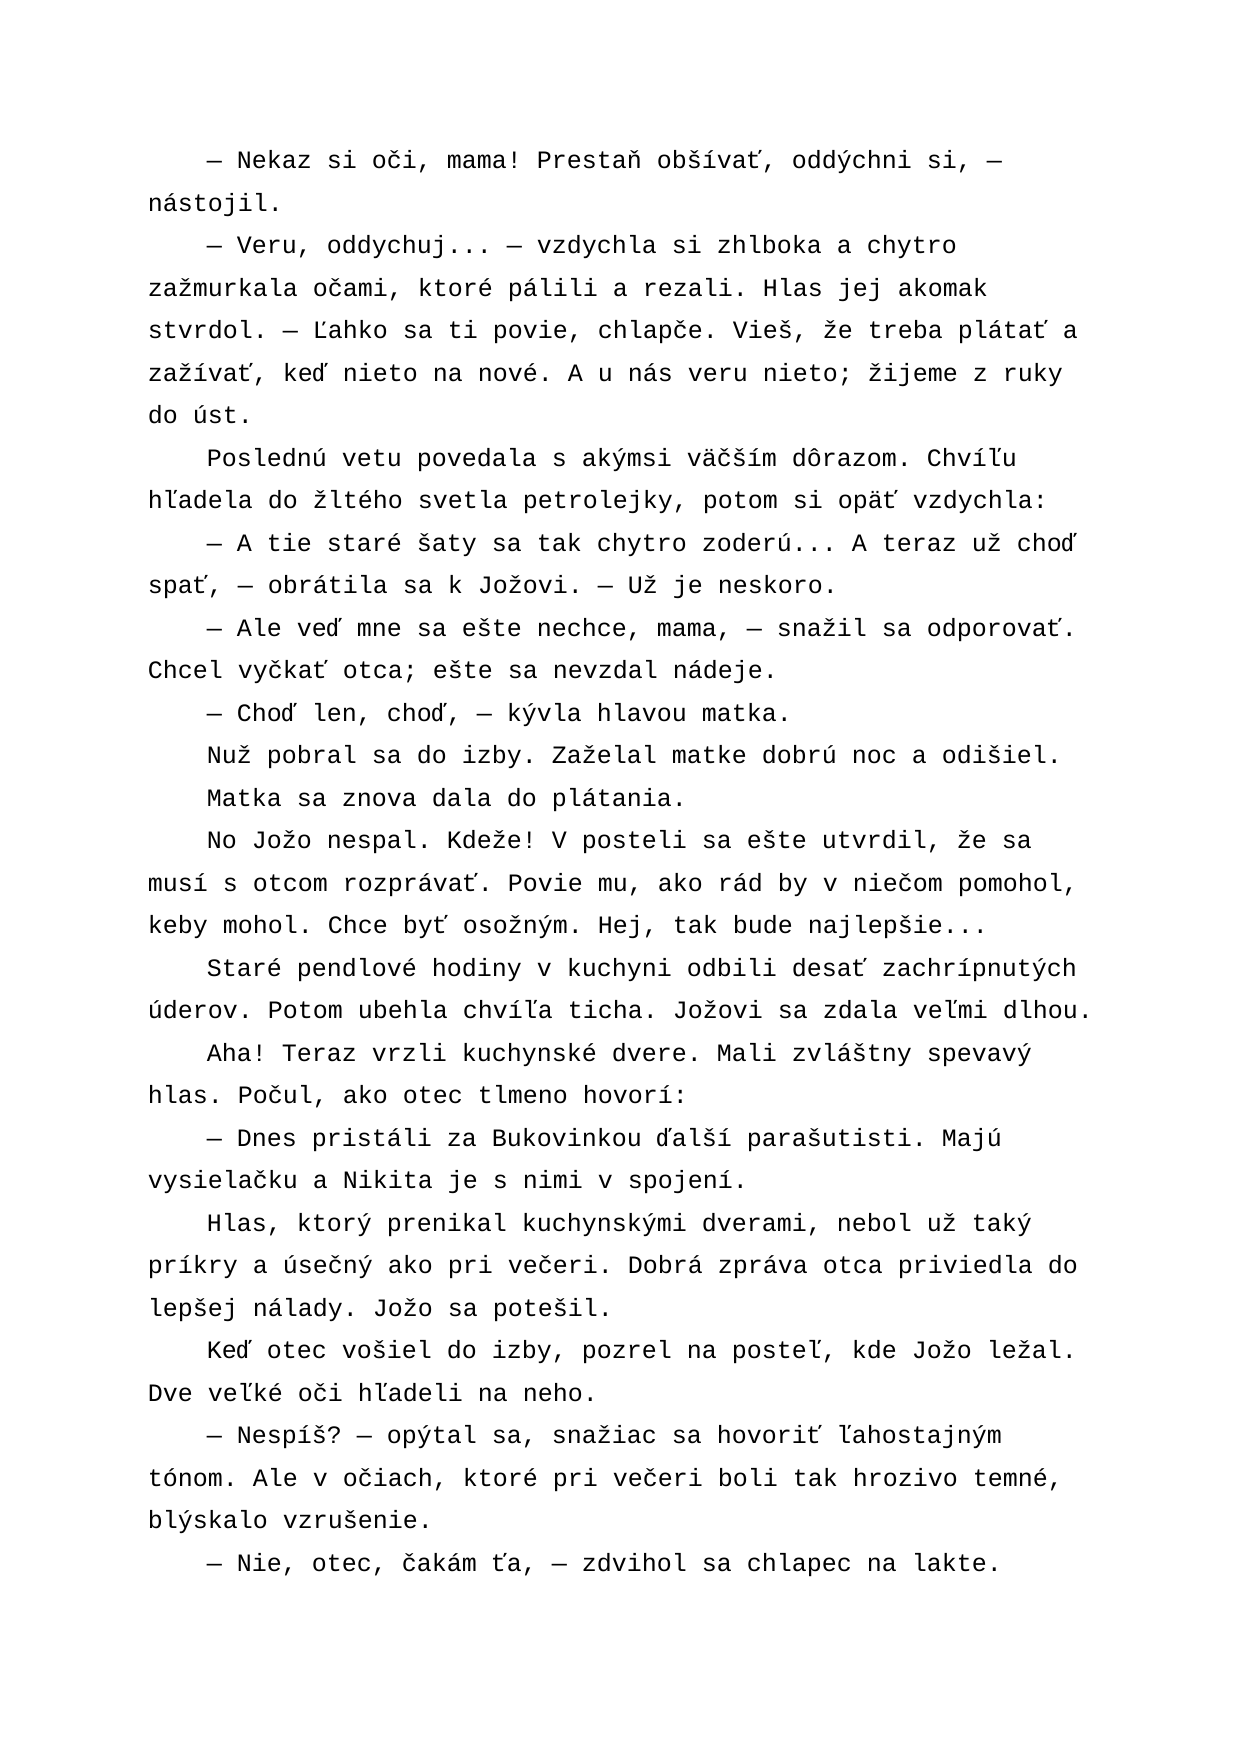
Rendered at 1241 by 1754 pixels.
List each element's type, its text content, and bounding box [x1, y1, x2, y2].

text No Jožo nespal. Kdeže! V posteli sa ešte utvrdil, že sa musí s otcom rozprávať. Povie mu, ako rád by v niečom pomohol, keby mohol. Chce byť osožným. Hej, tak bude najlepšie... [148, 828, 1093, 941]
text — Nie, otec, čakám ťa, — zdvihol sa chlapec na lakte. [148, 1550, 1093, 1578]
text — Nespíš? — opýtal sa, snažiac sa hovoriť ľahostajným tónom. Ale v očiach, ktoré pri večeri boli tak hrozivo temné, blýskalo vzrušenie. [148, 1423, 1093, 1536]
text Staré pendlové hodiny v kuchyni odbili desať zachrípnutých úderov. Potom ubehla chvíľa ticha. Jožovi sa zdala veľmi dlhou. [148, 955, 1093, 1026]
text — Ale veď mne sa ešte nechce, mama, — snažil sa odporovať. Chcel vyčkať otca; ešte sa nevzdal nádeje. [148, 615, 1093, 686]
text — Veru, oddychuj... — vzdychla si zhlboka a chytro zažmurkala očami, ktoré pálili a rezali. Hlas jej akomak stvrdol. — Ľahko sa ti povie, chlapče. Vieš, že treba plátať a zažívať, keď nieto na nové. A u nás veru nieto; žijeme z ruky do úst. [148, 233, 1093, 431]
text — Nekaz si oči, mama! Prestaň obšívať, oddýchni si, — nástojil. [148, 148, 1093, 218]
text — A tie staré šaty sa tak chytro zoderú... A teraz už choď spať, — obrátila sa k Jožovi. — Už je neskoro. [148, 530, 1093, 601]
text Aha! Teraz vrzli kuchynské dvere. Mali zvláštny spevavý hlas. Počul, ako otec tlmeno hovorí: [148, 1040, 1093, 1111]
text Nuž pobral sa do izby. Zaželal matke dobrú noc a odišiel. [148, 743, 1093, 771]
text — Choď len, choď, — kývla hlavou matka. [148, 700, 1093, 728]
text — Dnes pristáli za Bukovinkou ďalší parašutisti. Majú vysielačku a Nikita je s nimi v spojení. [148, 1125, 1093, 1196]
text Poslednú vetu povedala s akýmsi väčším dôrazom. Chvíľu hľadela do žltého svetla petrolejky, potom si opäť vzdychla: [148, 445, 1093, 516]
text Matka sa znova dala do plátania. [148, 785, 1093, 813]
text Keď otec vošiel do izby, pozrel na posteľ, kde Jožo ležal. Dve veľké oči hľadeli na neho. [148, 1338, 1093, 1408]
text Hlas, ktorý prenikal kuchynskými dverami, nebol už taký príkry a úsečný ako pri večeri. Dobrá zpráva otca priviedla do lepšej nálady. Jožo sa potešil. [148, 1210, 1093, 1323]
